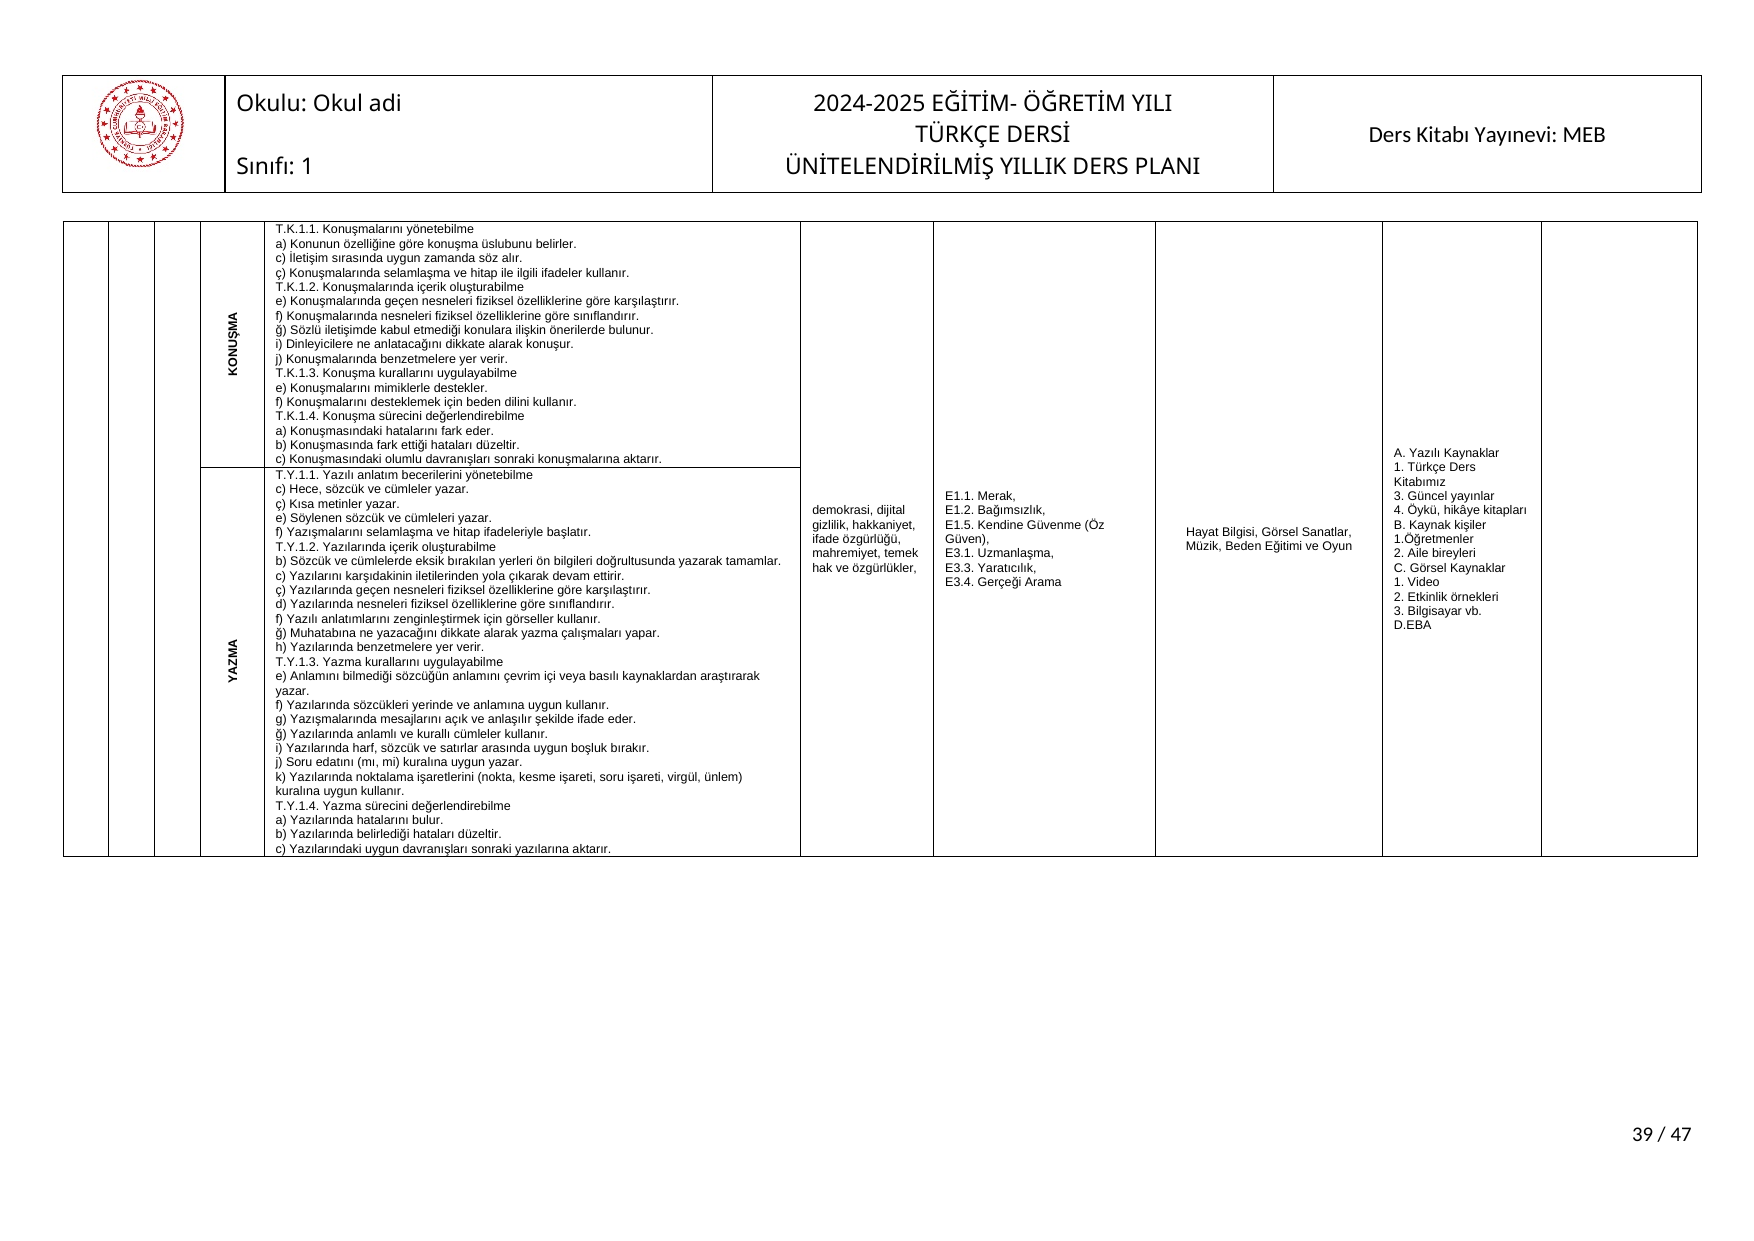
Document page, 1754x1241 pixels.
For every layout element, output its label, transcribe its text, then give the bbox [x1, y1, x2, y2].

table_cell Hayat Bilgisi, Görsel Sanatlar, Müzik, Beden Eğitimi ve Oyun [1156, 222, 1382, 856]
table_cell T.K.1.1. Konuşmalarını yönetebilme a) Konunun özelliğine göre konuşma üslubunu belirler. c) İletişim sırasında uygun zamanda söz alır. ç) Konuşmalarında selamlaşma ve hitap ile ilgili ifadeler kullanır. T.K.1.2. Konuşmalarında içerik oluşturabilme e) Konuşmalarında geçen nesneleri fiziksel özelliklerine göre karşılaştırır. f) Konuşmalarında nesneleri fiziksel özelliklerine göre sınıflandırır. ğ) Sözlü iletişimde kabul etmediği konulara ilişkin önerilerde bulunur. i) Dinleyicilere ne anlatacağını dikkate alarak konuşur. j) Konuşmalarında benzetmelere yer verir. T.K.1.3. Konuşma kurallarını uygulayabilme e) Konuşmalarını mimiklerle destekler. f) Konuşmalarını desteklemek için beden dilini kullanır. T.K.1.4. Konuşma sürecini değerlendirebilme a) Konuşmasındaki hatalarını fark eder. b) Konuşmasında fark ettiği hataları düzeltir. c) Konuşmasındaki olumlu davranışları sonraki konuşmalarına aktarır. [265, 222, 800, 467]
table_cell E1.1. Merak, E1.2. Bağımsızlık, E1.5. Kendine Güvenme (Öz Güven), E3.1. Uzmanlaşma, E3.3. Yaratıcılık, E3.4. Gerçeği Arama [934, 222, 1155, 856]
table_cell KONUŞMA [201, 222, 264, 467]
table_cell A. Yazılı Kaynaklar 1. Türkçe Ders Kitabımız 3. Güncel yayınlar 4. Öykü, hikâye kitapları B. Kaynak kişiler 1.Öğretmenler 2. Aile bireyleri C. Görsel Kaynaklar 1. Video 2. Etkinlik örnekleri 3. Bilgisayar vb. D.EBA [1383, 222, 1541, 856]
table_cell YAZMA [201, 468, 264, 856]
table_cell demokrasi, dijital gizlilik, hakkaniyet, ifade özgürlüğü, mahremiyet, temek hak ve özgürlükler, [801, 222, 933, 856]
table_cell T.Y.1.1. Yazılı anlatım becerilerini yönetebilme c) Hece, sözcük ve cümleler yazar. ç) Kısa metinler yazar. e) Söylenen sözcük ve cümleleri yazar. f) Yazışmalarını selamlaşma ve hitap ifadeleriyle başlatır. T.Y.1.2. Yazılarında içerik oluşturabilme b) Sözcük ve cümlelerde eksik bırakılan yerleri ön bilgileri doğrultusunda yazarak tamamlar. c) Yazılarını karşıdakinin iletilerinden yola çıkarak devam ettirir. ç) Yazılarında geçen nesneleri fiziksel özelliklerine göre karşılaştırır. d) Yazılarında nesneleri fiziksel özelliklerine göre sınıflandırır. f) Yazılı anlatımlarını zenginleştirmek için görseller kullanır. ğ) Muhatabına ne yazacağını dikkate alarak yazma çalışmaları yapar. h) Yazılarında benzetmelere yer verir. T.Y.1.3. Yazma kurallarını uygulayabilme e) Anlamını bilmediği sözcüğün anlamını çevrim içi veya basılı kaynaklardan araştırarak yazar. f) Yazılarında sözcükleri yerinde ve anlamına uygun kullanır. g) Yazışmalarında mesajlarını açık ve anlaşılır şekilde ifade eder. ğ) Yazılarında anlamlı ve kurallı cümleler kullanır. i) Yazılarında harf, sözcük ve satırlar arasında uygun boşluk bırakır. j) Soru edatını (mı, mi) kuralına uygun yazar. k) Yazılarında noktalama işaretlerini (nokta, kesme işareti, soru işareti, virgül, ünlem) kuralına uygun kullanır. T.Y.1.4. Yazma sürecini değerlendirebilme a) Yazılarında hatalarını bulur. b) Yazılarında belirlediği hataları düzeltir. c) Yazılarındaki uygun davranışları sonraki yazılarına aktarır. [265, 468, 800, 856]
picture [76, 76, 201, 173]
